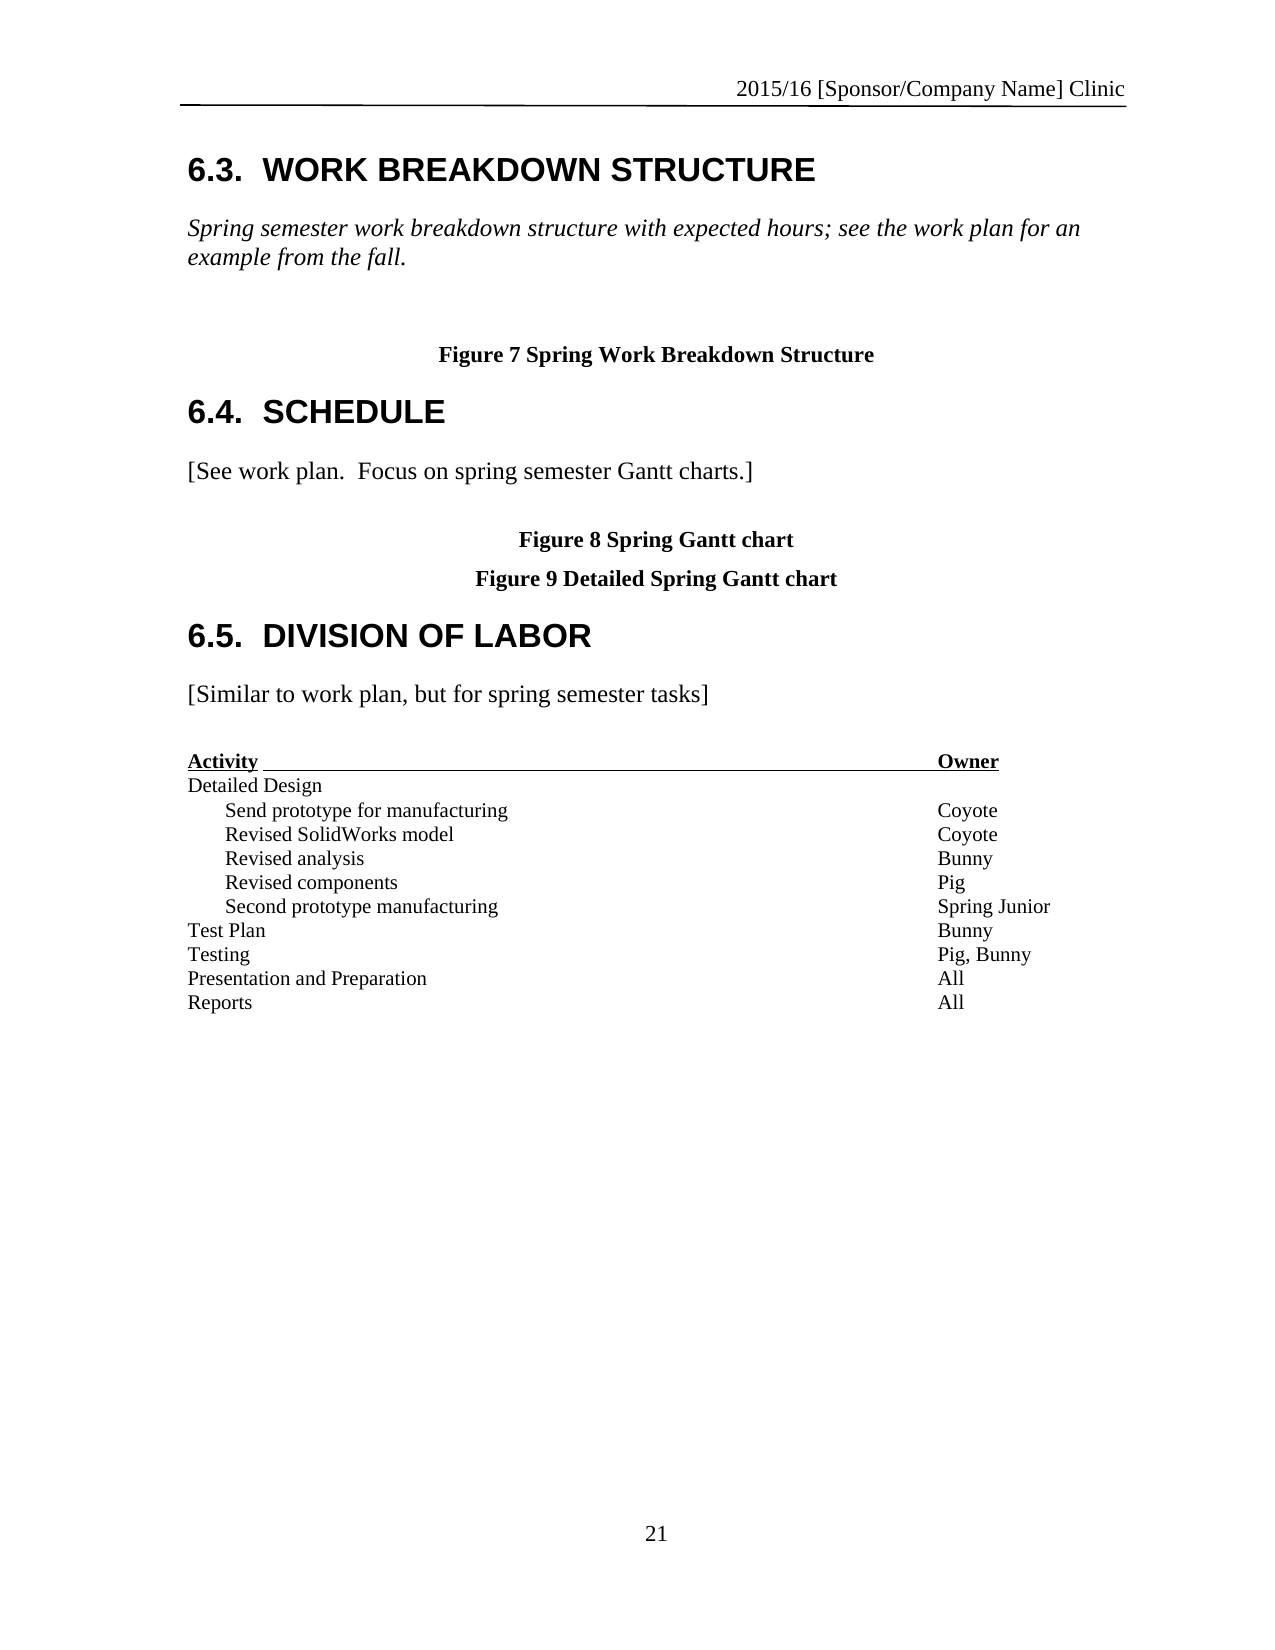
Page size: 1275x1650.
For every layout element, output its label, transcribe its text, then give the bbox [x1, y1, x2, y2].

text Spring semester work breakdown structure with expected hours; see the work plan for an example from the fall. [187, 213, 1125, 271]
text Figure 7 Spring Work Breakdown Structure [187, 341, 1125, 367]
text Revised analysis Bunny [187, 846, 1125, 870]
text Detailed Design [187, 773, 1125, 797]
text Revised components Pig [187, 870, 1125, 894]
text [Similar to work plan, but for spring semester tasks] [187, 679, 1125, 708]
subtitle Work breakdown structure [187, 150, 1125, 188]
subtitle Division of labor [187, 616, 1125, 654]
text [See work plan. Focus on spring semester Gantt charts.] [187, 456, 1125, 484]
text Send prototype for manufacturing Coyote [187, 797, 1125, 822]
text Second prototype manufacturing Spring Junior [187, 894, 1125, 918]
text Activity Owner [187, 749, 1125, 773]
text Presentation and Preparation All [187, 966, 1125, 990]
text Reports All [187, 990, 1125, 1014]
subtitle Schedule [187, 392, 1125, 431]
text Testing Pig, Bunny [187, 942, 1125, 966]
text Figure 9 Detailed Spring Gantt chart [187, 564, 1125, 591]
text Test Plan Bunny [187, 918, 1125, 942]
text Revised SolidWorks model Coyote [187, 822, 1125, 846]
